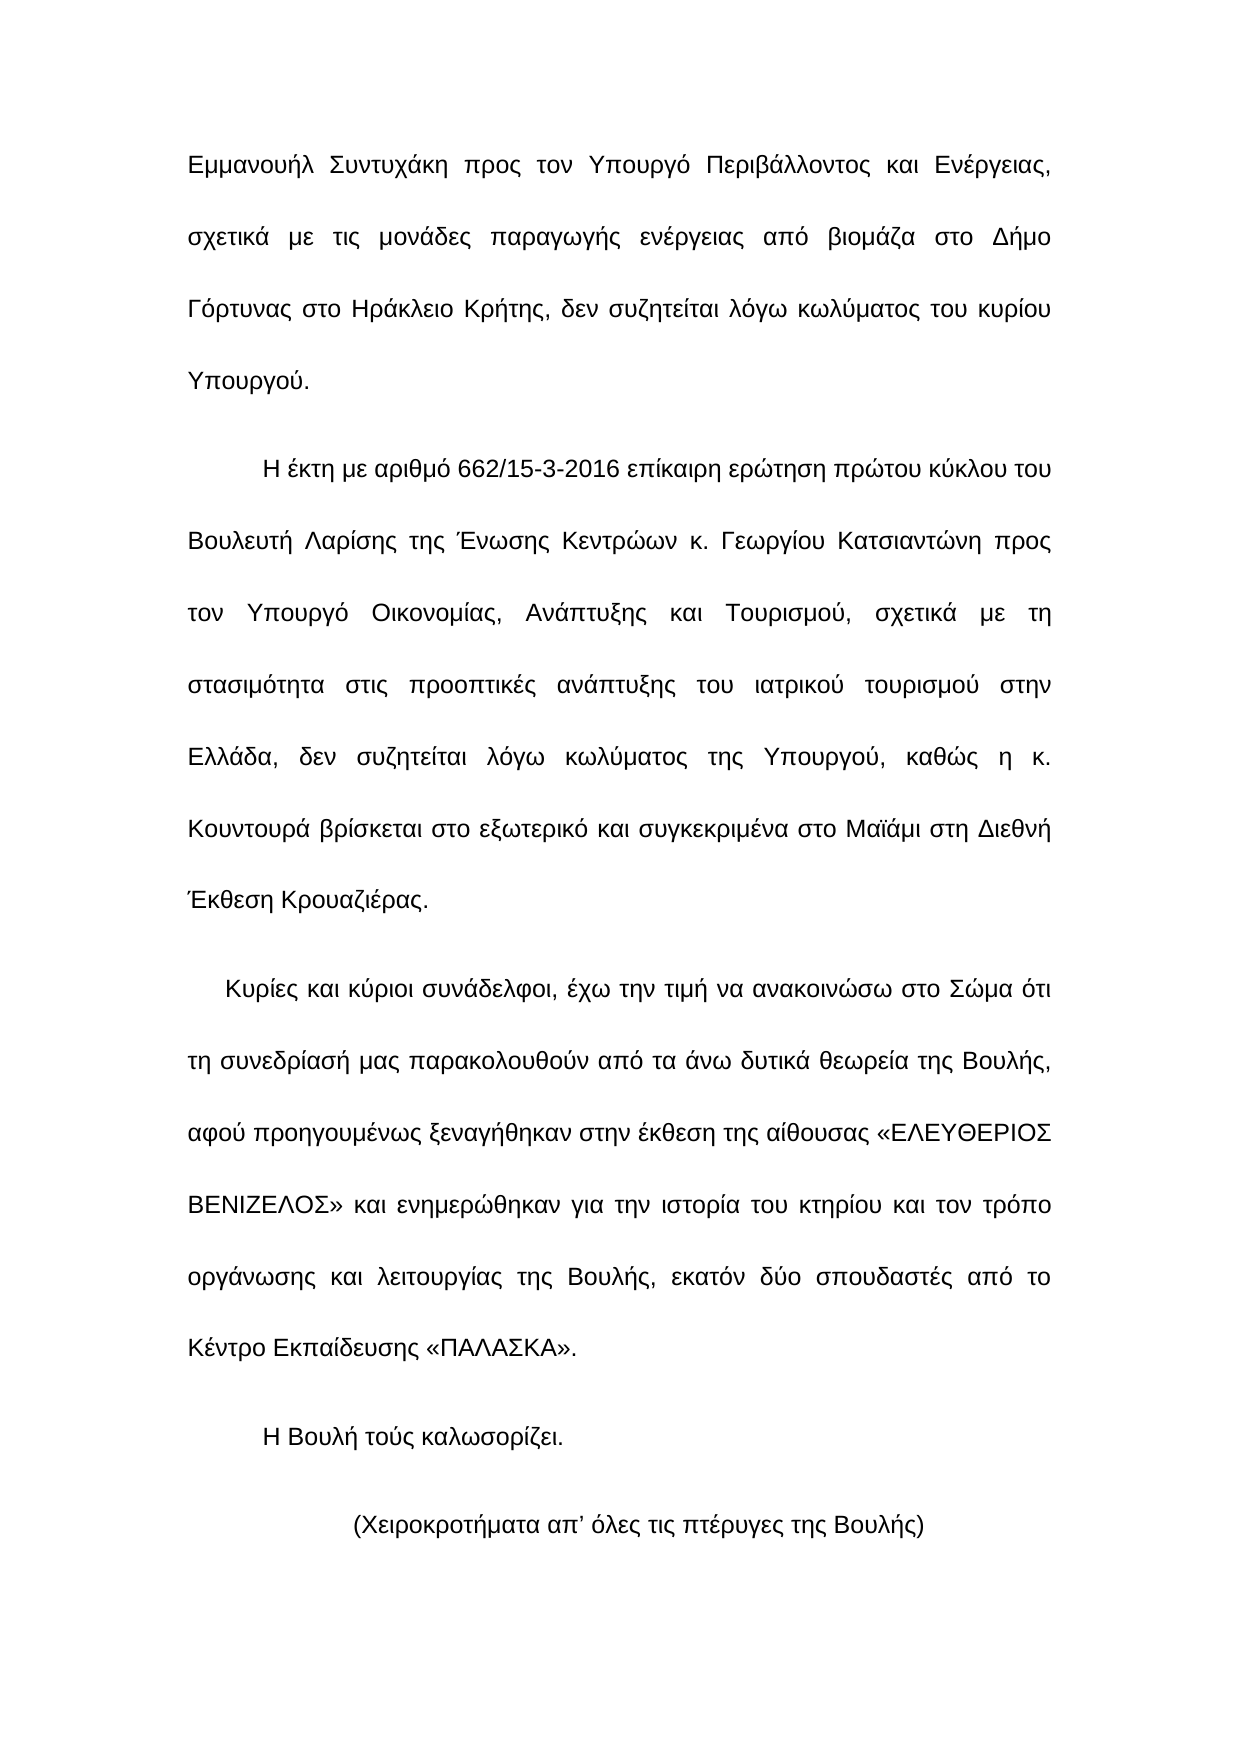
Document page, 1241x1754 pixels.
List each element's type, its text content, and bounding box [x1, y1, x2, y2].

text Κυρίες και κύριοι συνάδελφοι, έχω την τιμή να ανακοινώσω στο Σώμα ότι τη συνεδρίασή μας παρακολουθούν από τα άνω δυτικά θεωρεία της Βουλής, αφού προηγουμένως ξεναγήθηκαν στην έκθεση της αίθουσας «ΕΛΕΥΘΕΡΙΟΣ ΒΕΝΙΖΕΛΟΣ» και ενημερώθηκαν για την ιστορία του κτηρίου και τον τρόπο οργάνωσης και λειτουργίας της Βουλής, εκατόν δύο σπουδαστές από το Κέντρο Εκπαίδευσης «ΠΑΛΑΣΚΑ». [187, 974, 1053, 1362]
text (Χειροκροτήματα απ’ όλες τις πτέρυγες της Βουλής) [225, 1510, 1053, 1539]
text Η Βουλή τούς καλωσορίζει. [225, 1422, 1053, 1451]
text Η έκτη με αριθμό 662/15-3-2016 επίκαιρη ερώτηση πρώτου κύκλου του Βουλευτή Λαρίσης της Ένωσης Κεντρώων κ. Γεωργίου Κατσιαντώνη προς τον Υπουργό Οικονομίας, Ανάπτυξης και Τουρισμού, σχετικά με τη στασιμότητα στις προοπτικές ανάπτυξης του ιατρικού τουρισμού στην Ελλάδα, δεν συζητείται λόγω κωλύματος της Υπουργού, καθώς η κ. Κουντουρά βρίσκεται στο εξωτερικό και συγκεκριμένα στο Μαϊάμι στη Διεθνή Έκθεση Κρουαζιέρας. [187, 454, 1053, 914]
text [187, 150, 1053, 394]
